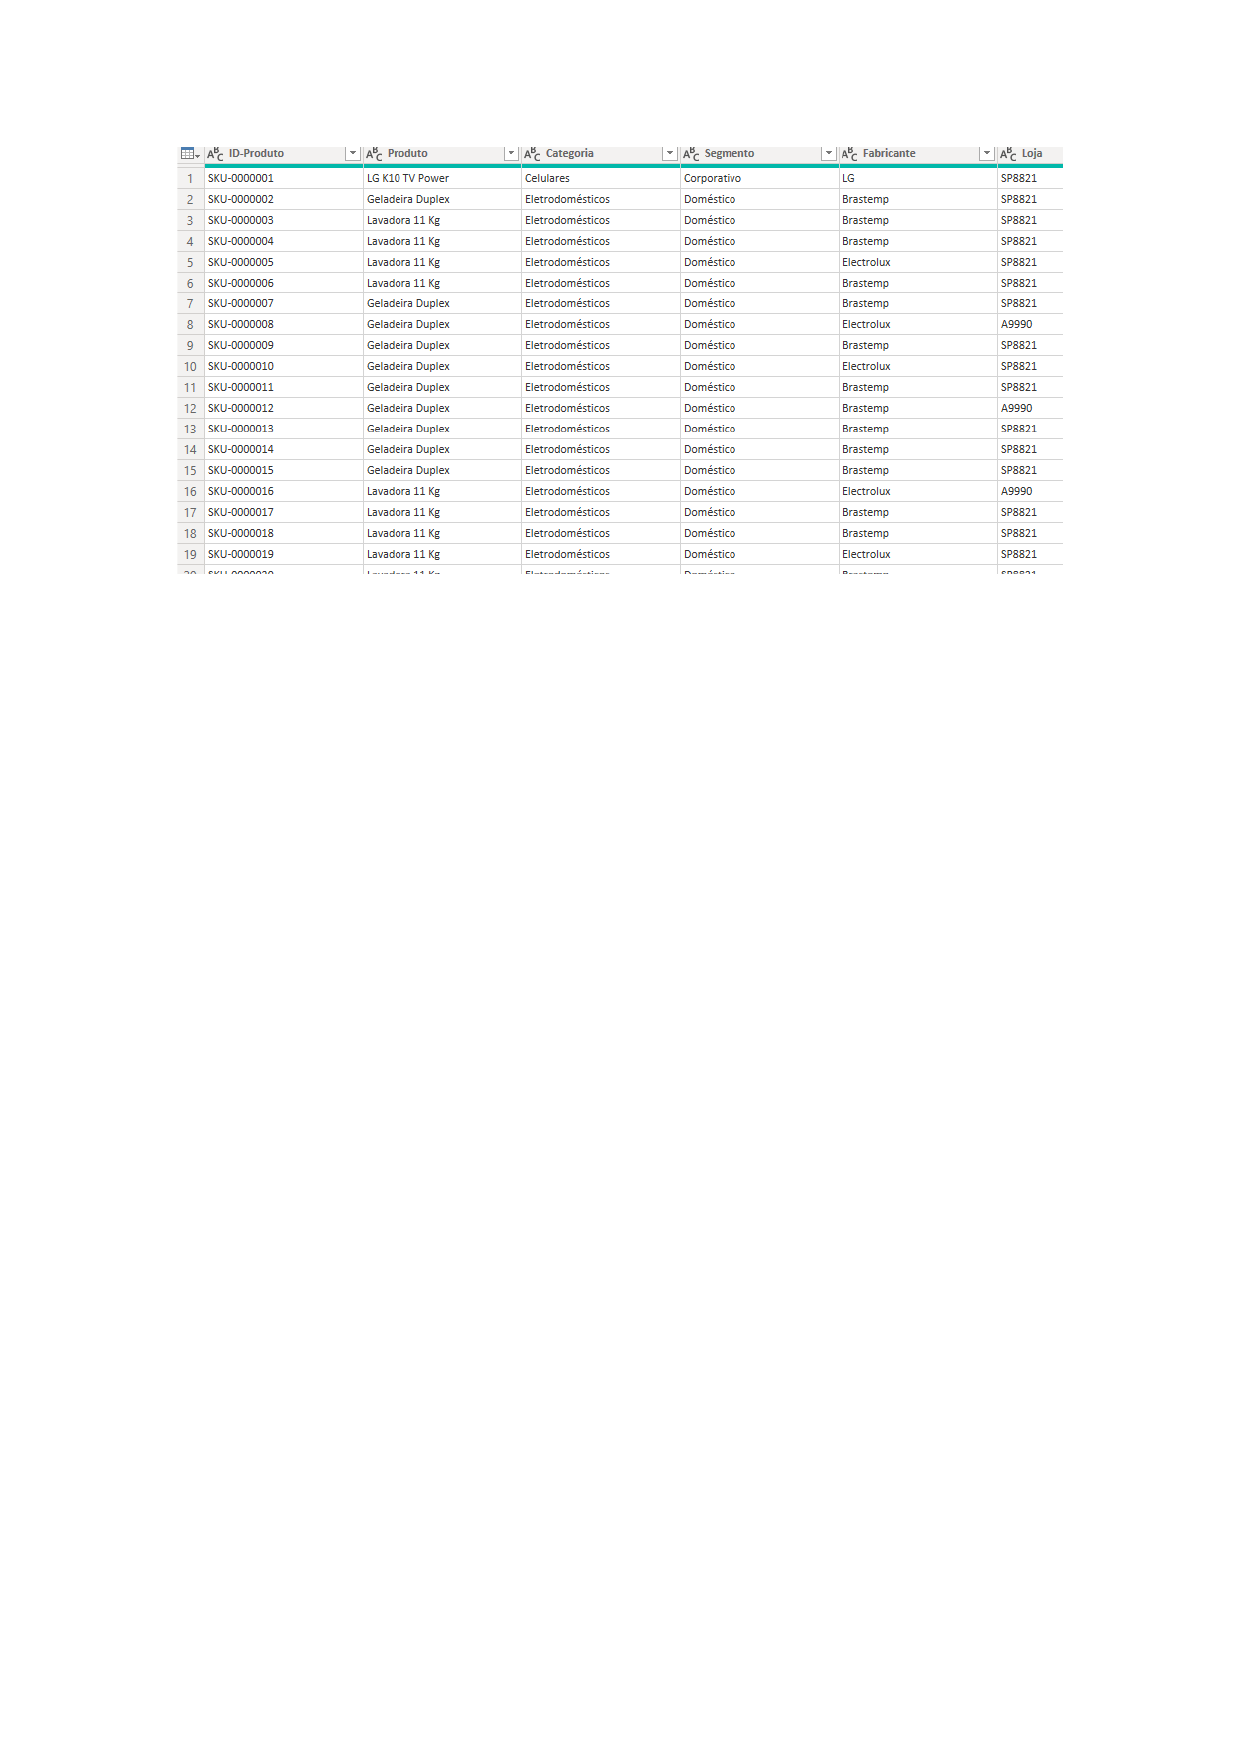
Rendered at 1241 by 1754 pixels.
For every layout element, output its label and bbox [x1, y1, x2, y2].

picture [177, 147, 1063, 574]
